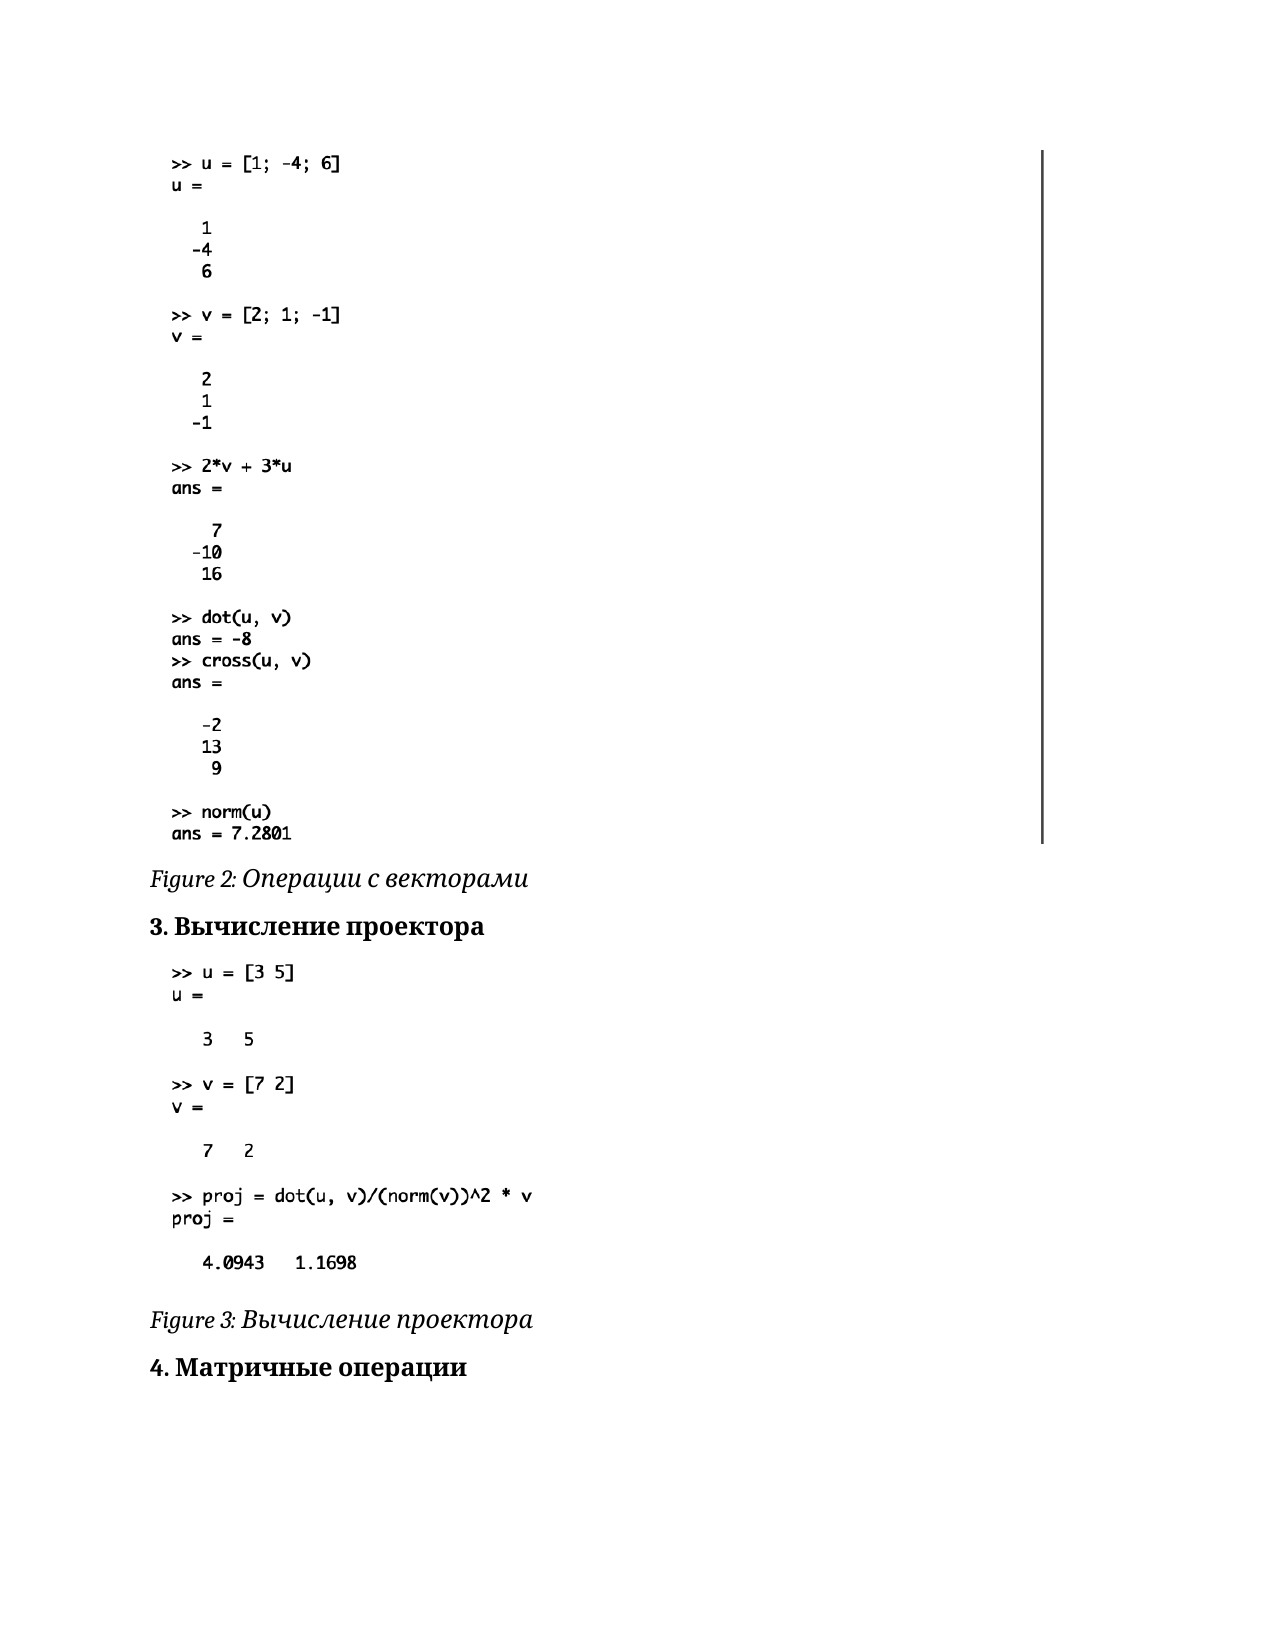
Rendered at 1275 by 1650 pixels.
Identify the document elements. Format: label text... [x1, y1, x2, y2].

picture [168, 960, 1044, 1286]
text 3. Вычисление проектора [150, 912, 1125, 941]
picture [168, 150, 1044, 844]
text Figure 2: Операции с векторами [150, 865, 1125, 894]
text 4. Матричные операции [150, 1353, 1125, 1382]
text Figure 3: Вычисление проектора [150, 1306, 1125, 1335]
